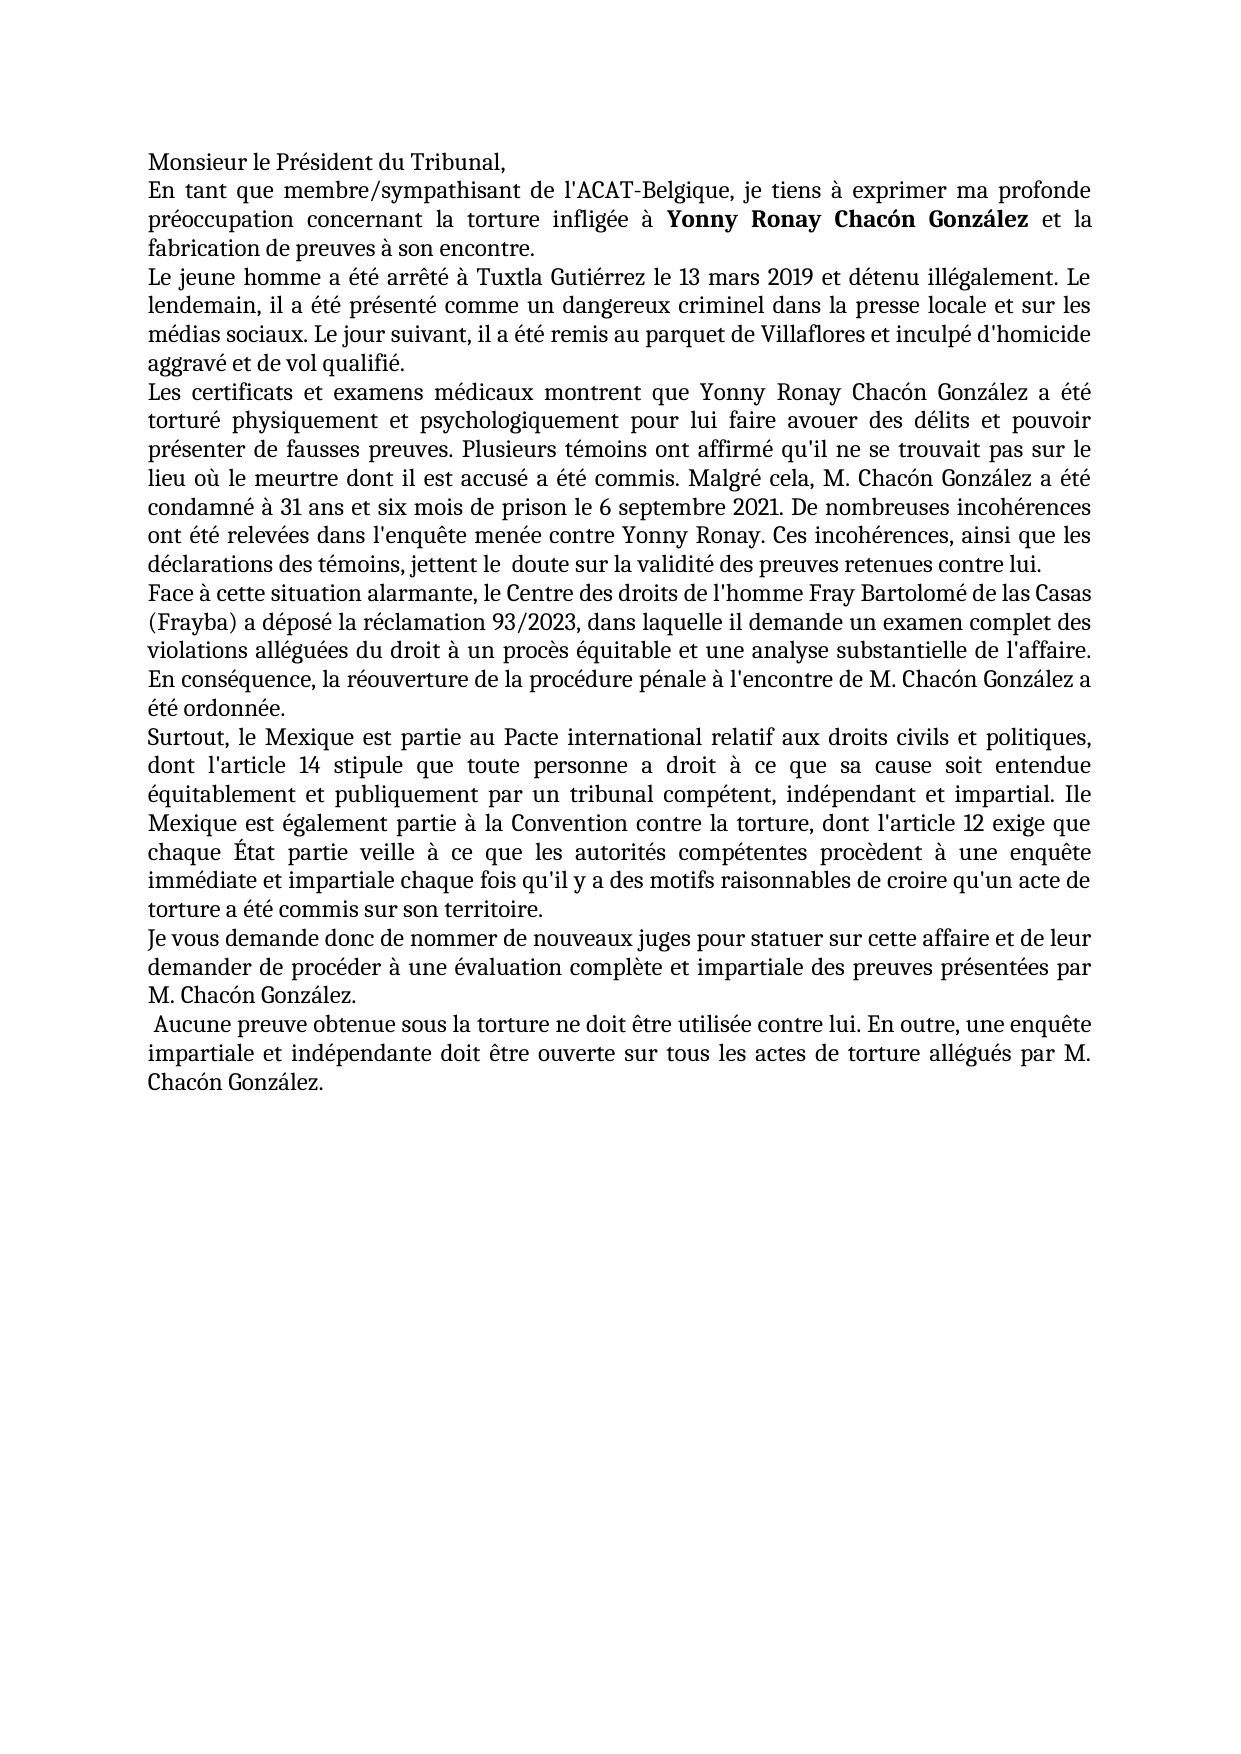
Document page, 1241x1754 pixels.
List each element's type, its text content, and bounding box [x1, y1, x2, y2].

text Le jeune homme a été arrêté à Tuxtla Gutiérrez le 13 mars 2019 et détenu illégalement. Le lendemain, il a été présenté comme un dangereux criminel dans la presse locale et sur les médias sociaux. Le jour suivant, il a été remis au parquet de Villaflores et inculpé d'homicide aggravé et de vol qualifié. [148, 263, 1093, 378]
text Surtout, le Mexique est partie au Pacte international relatif aux droits civils et politiques, dont l'article 14 stipule que toute personne a droit à ce que sa cause soit entendue équitablement et publiquement par un tribunal compétent, indépendant et impartial. Ile Mexique est également partie à la Convention contre la torture, dont l'article 12 exige que chaque État partie veille à ce que les autorités compétentes procèdent à une enquête immédiate et impartiale chaque fois qu'il y a des motifs raisonnables de croire qu'un acte de torture a été commis sur son territoire. [148, 723, 1093, 924]
text Aucune preuve obtenue sous la torture ne doit être utilisée contre lui. En outre, une enquête impartiale et indépendante doit être ouverte sur tous les actes de torture allégués par M. Chacón González. [148, 1010, 1093, 1096]
text En tant que membre/sympathisant de l'ACAT-Belgique, je tiens à exprimer ma profonde préoccupation concernant la torture infligée à Yonny Ronay Chacón González et la fabrication de preuves à son encontre. [148, 176, 1093, 263]
text Les certificats et examens médicaux montrent que Yonny Ronay Chacón González a été torturé physiquement et psychologiquement pour lui faire avouer des délits et pouvoir présenter de fausses preuves. Plusieurs témoins ont affirmé qu'il ne se trouvait pas sur le lieu où le meurtre dont il est accusé a été commis. Malgré cela, M. Chacón González a été condamné à 31 ans et six mois de prison le 6 septembre 2021. De nombreuses incohérences ont été relevées dans l'enquête menée contre Yonny Ronay. Ces incohérences, ainsi que les déclarations des témoins, jettent le doute sur la validité des preuves retenues contre lui. [148, 378, 1093, 579]
text Monsieur le Président du Tribunal, [148, 148, 1093, 176]
text Face à cette situation alarmante, le Centre des droits de l'homme Fray Bartolomé de las Casas (Frayba) a déposé la réclamation 93/2023, dans laquelle il demande un examen complet des violations alléguées du droit à un procès équitable et une analyse substantielle de l'affaire. En conséquence, la réouverture de la procédure pénale à l'encontre de M. Chacón González a été ordonnée. [148, 579, 1093, 723]
text Je vous demande donc de nommer de nouveaux juges pour statuer sur cette affaire et de leur demander de procéder à une évaluation complète et impartiale des preuves présentées par M. Chacón González. [148, 924, 1093, 1010]
